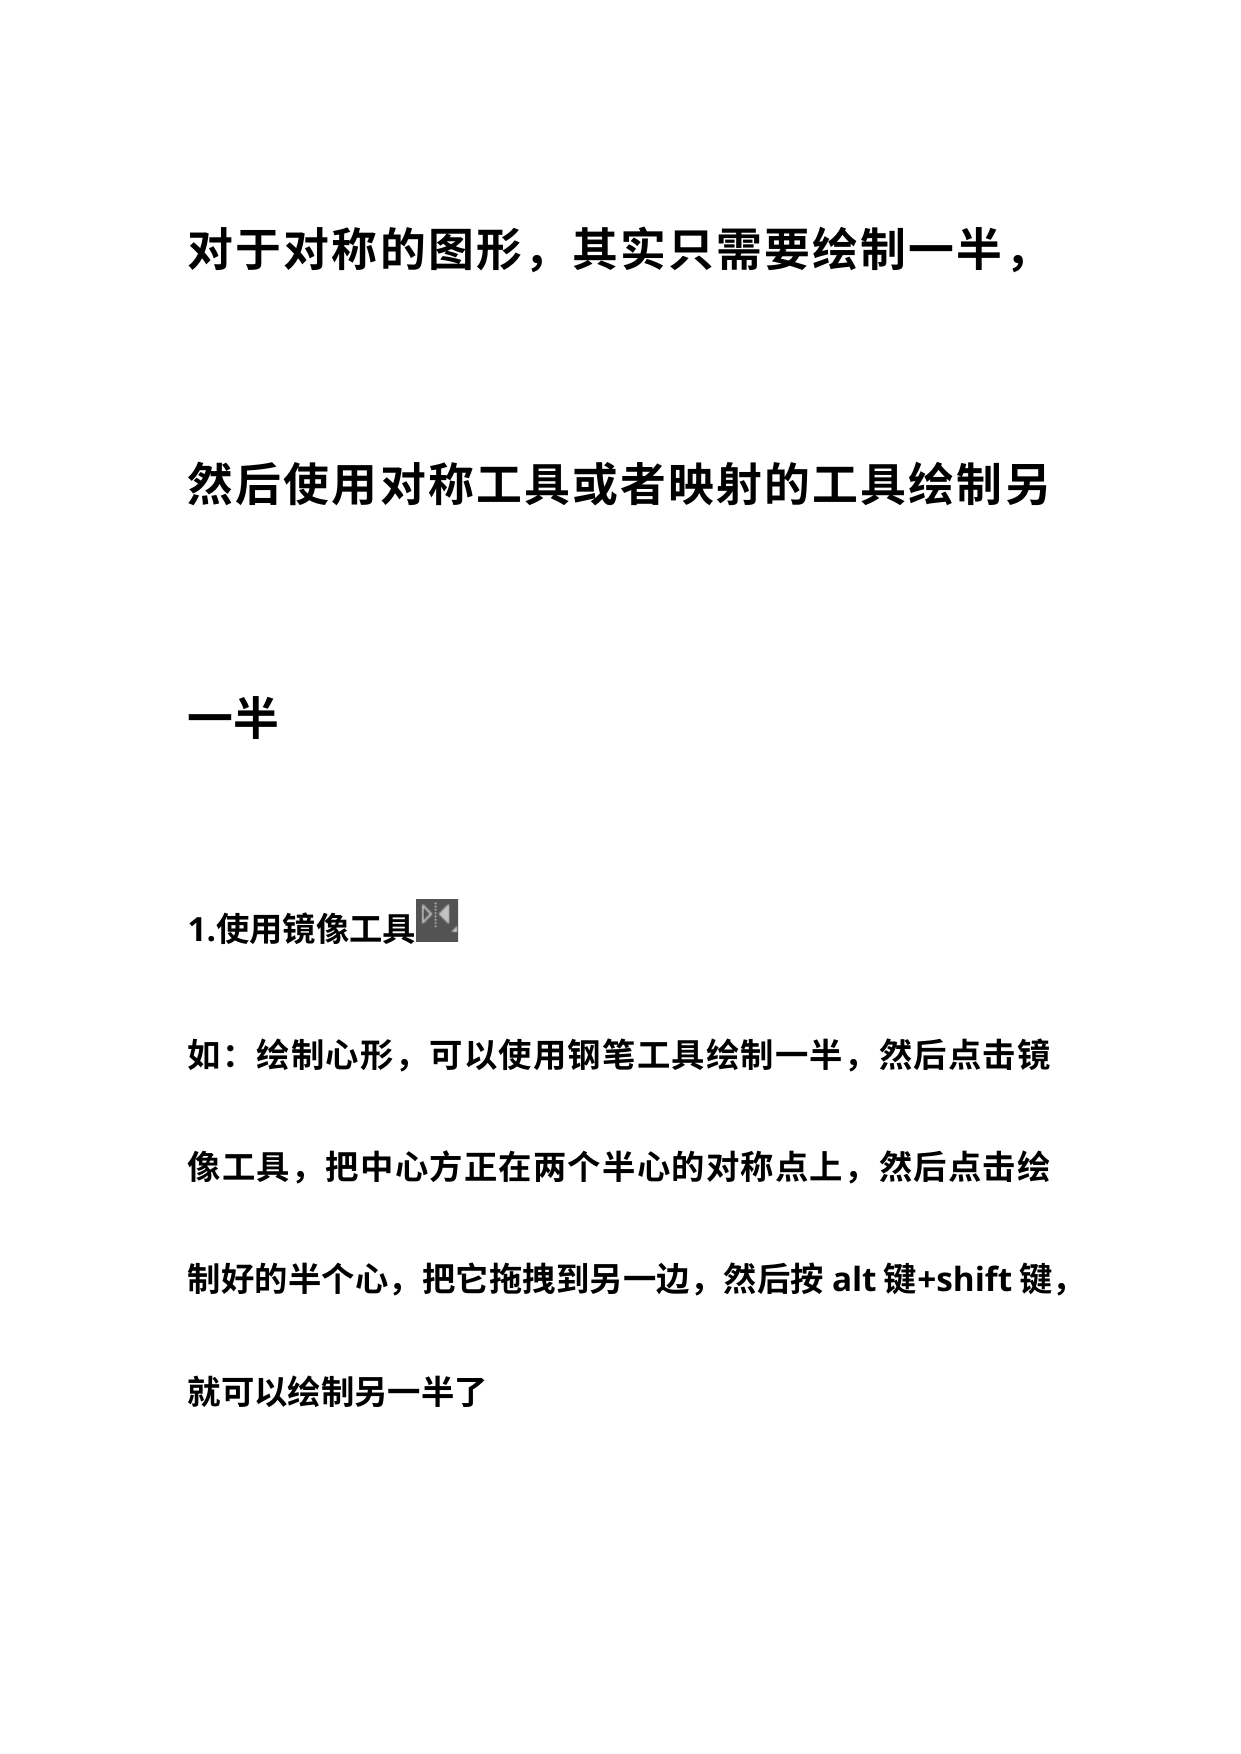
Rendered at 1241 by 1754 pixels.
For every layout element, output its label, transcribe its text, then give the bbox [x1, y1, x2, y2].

subtitle 如：绘制心形，可以使用钢笔工具绘制一半，然后点击镜像工具，把中心方正在两个半心的对称点上，然后点击绘制好的半个心，把它拖拽到另一边，然后按alt键+shift键，就可以绘制另一半了 [187, 1020, 1053, 1422]
subtitle 对于对称的图形，其实只需要绘制一半，然后使用对称工具或者映射的工具绘制另一半 [187, 197, 1053, 765]
picture [416, 899, 459, 942]
subtitle 1.使用镜像工具 [187, 893, 1053, 958]
